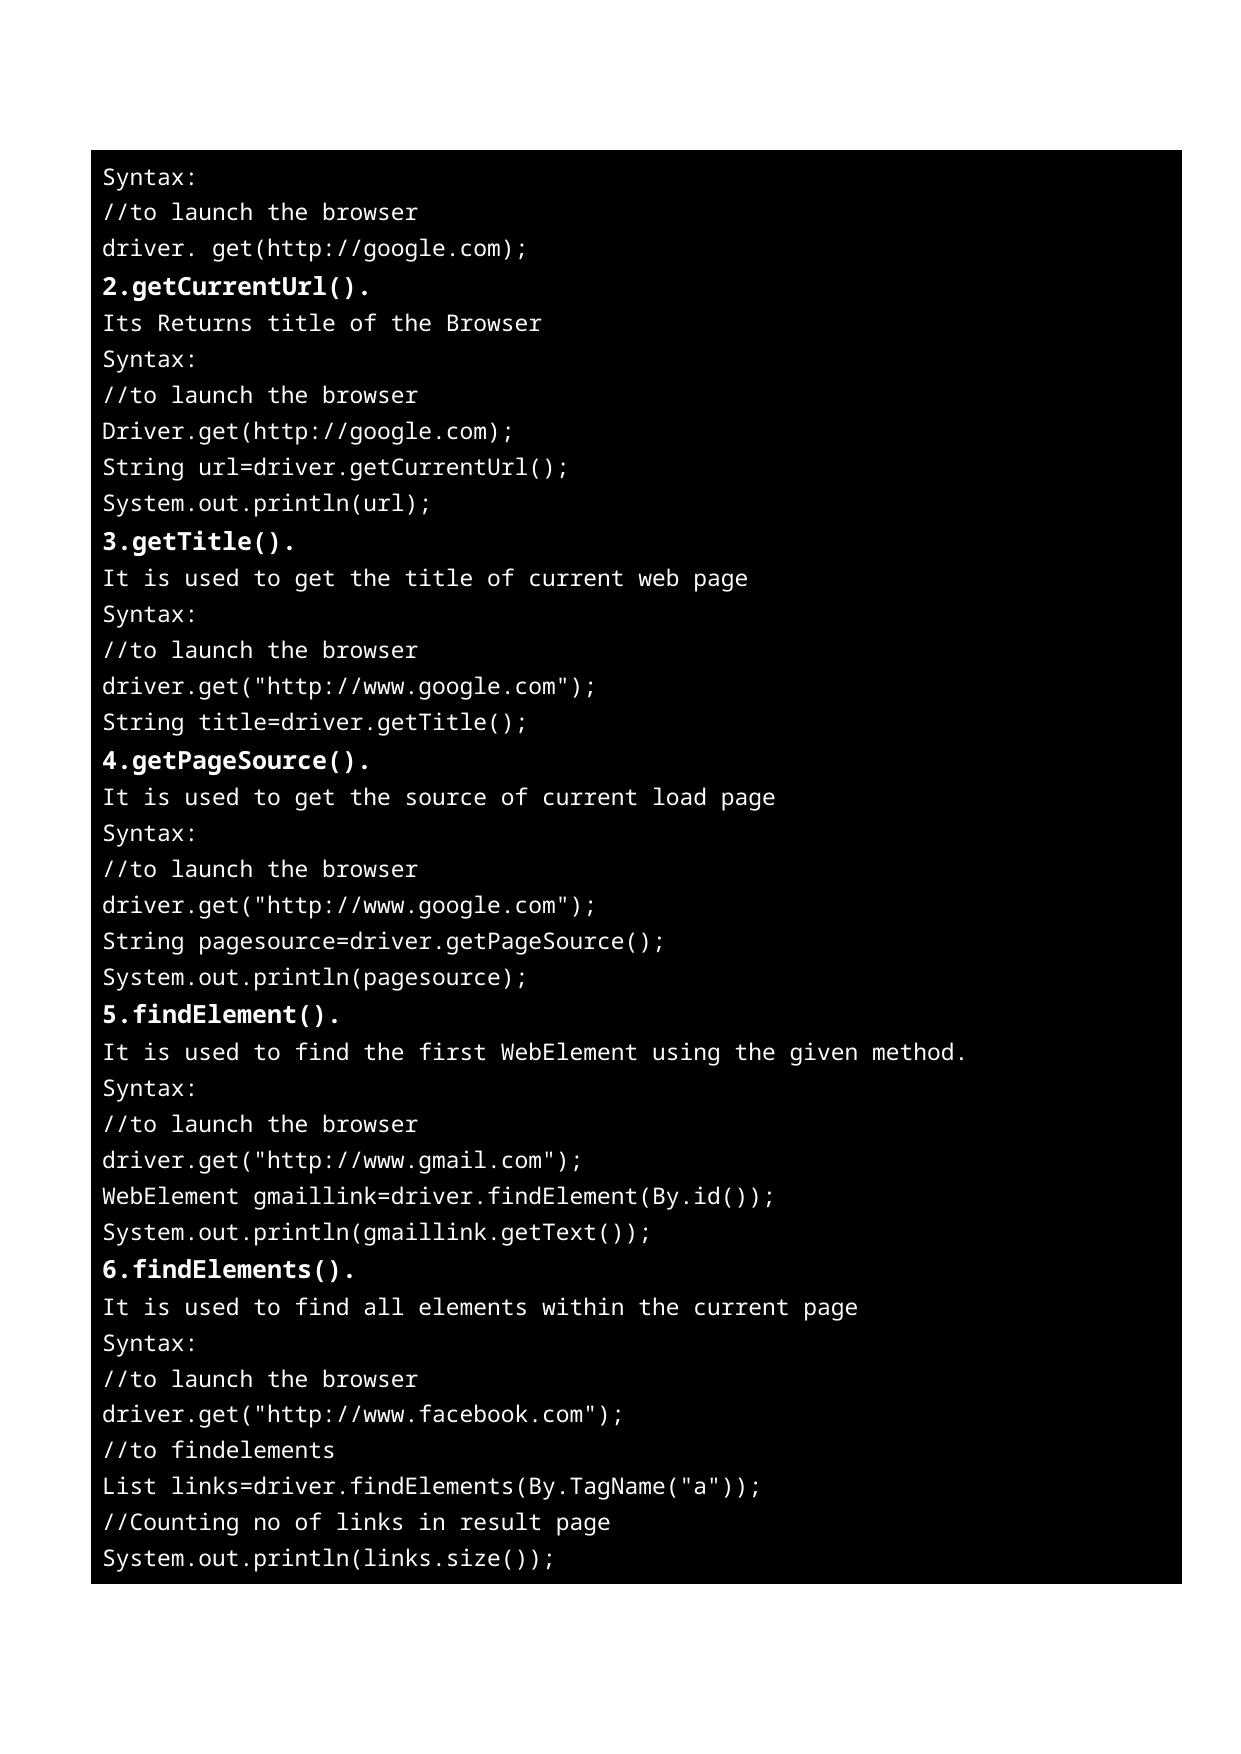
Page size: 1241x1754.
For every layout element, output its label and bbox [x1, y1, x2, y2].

table_header [91, 150, 1182, 1584]
